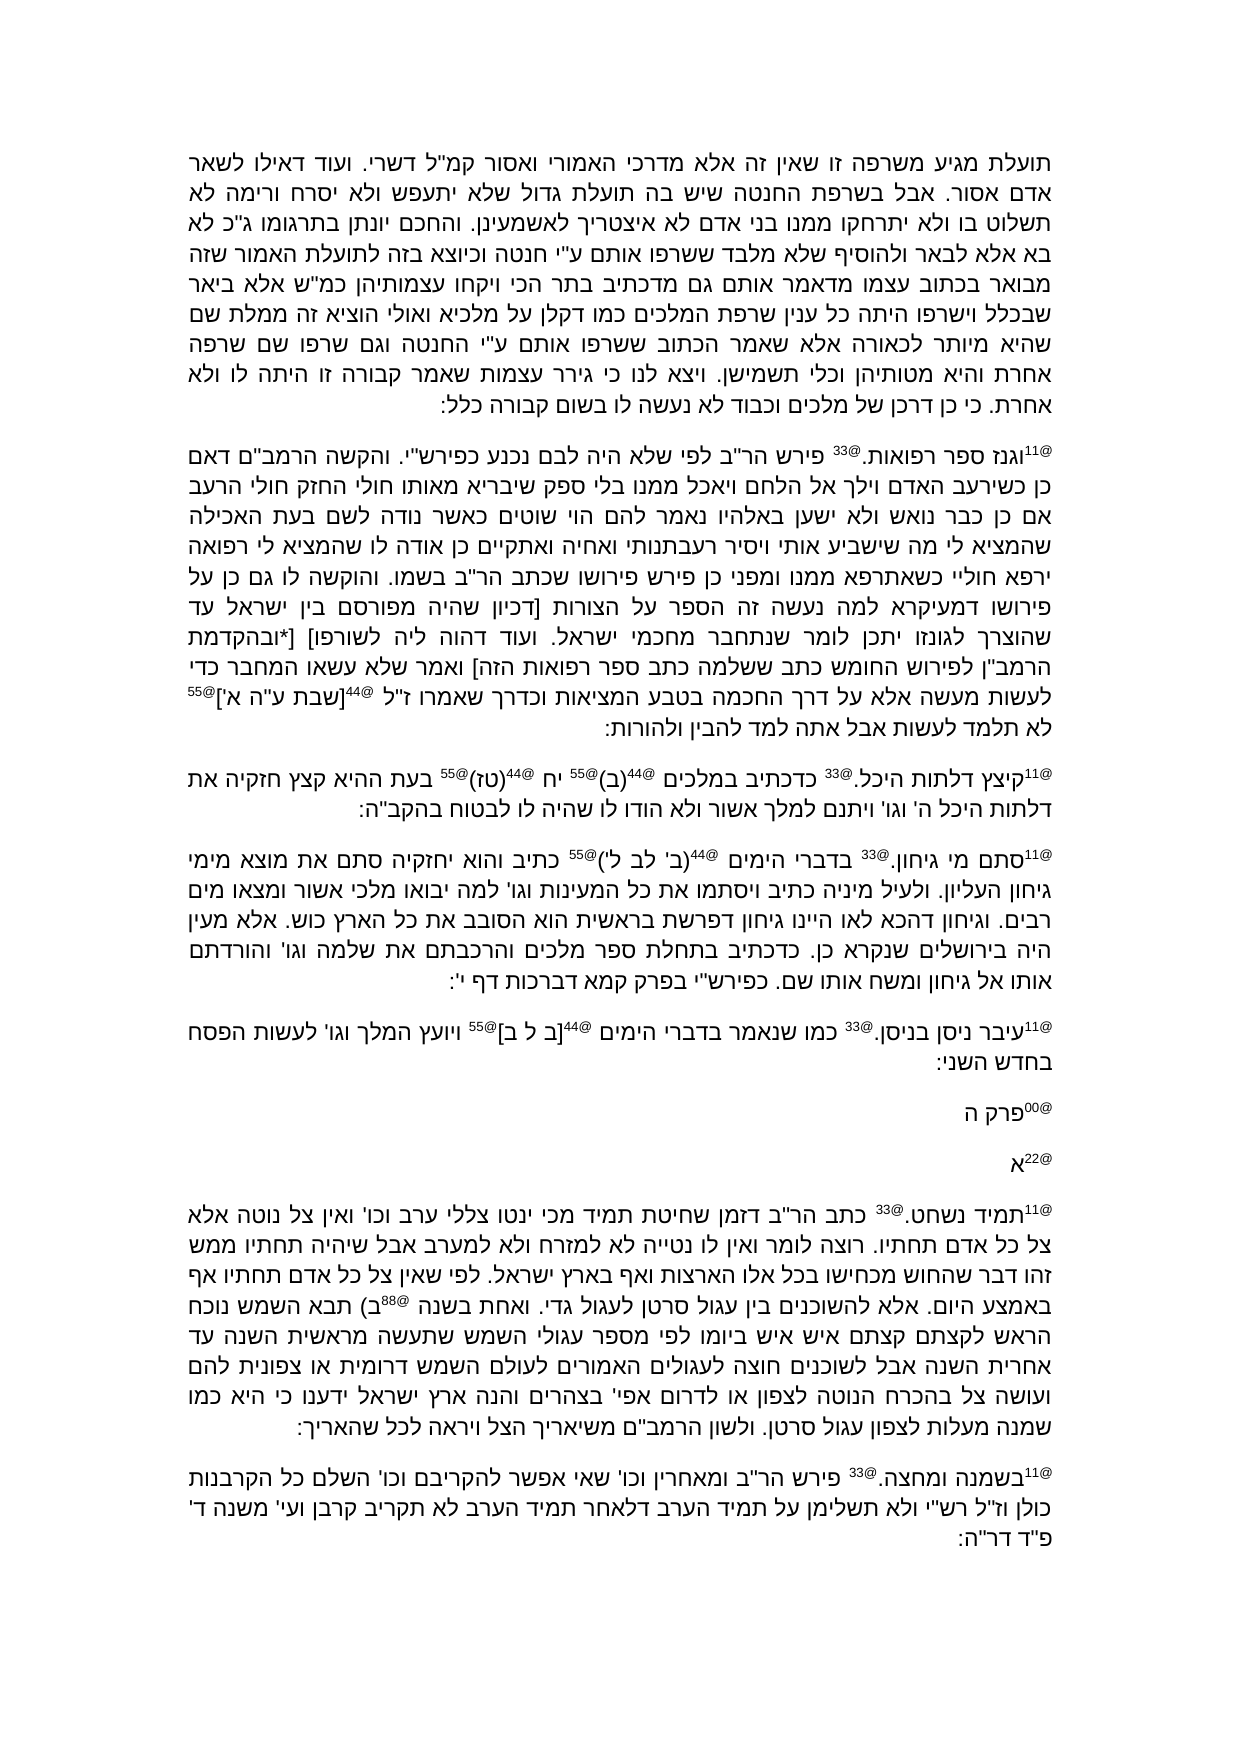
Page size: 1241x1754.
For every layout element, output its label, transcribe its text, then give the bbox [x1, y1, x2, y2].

text @11עיבר ניסן בניסן.@33 כמו שנאמר בדברי הימים @44[ב ל ב]@55 ויועץ המלך וגו' לעשות הפסח בחדש השני: [187, 1019, 1053, 1075]
text @22א [187, 1151, 1053, 1177]
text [187, 150, 1053, 418]
text @11סתם מי גיחון.@33 בדברי הימים @44(ב' לב ל')@55 כתיב והוא יחזקיה סתם את מוצא מימי גיחון העליון. ולעיל מיניה כתיב ויסתמו את כל המעינות וגו' למה יבואו מלכי אשור ומצאו מים רבים. וגיחון דהכא לאו היינו גיחון דפרשת בראשית הוא הסובב את כל הארץ כוש. אלא מעין היה בירושלים שנקרא כן. כדכתיב בתחלת ספר מלכים והרכבתם את שלמה וגו' והורדתם אותו אל גיחון ומשח אותו שם. כפירש"י בפרק קמא דברכות דף י': [187, 847, 1053, 994]
text @11וגנז ספר רפואות.@33 פירש הר"ב לפי שלא היה לבם נכנע כפירש"י. והקשה הרמב"ם דאם כן כשירעב האדם וילך אל הלחם ויאכל ממנו בלי ספק שיבריא מאותו חולי החזק חולי הרעב אם כן כבר נואש ולא ישען באלהיו נאמר להם הוי שוטים כאשר נודה לשם בעת האכילה שהמציא לי מה שישביע אותי ויסיר רעבתנותי ואחיה ואתקיים כן אודה לו שהמציא לי רפואה ירפא חוליי כשאתרפא ממנו ומפני כן פירש פירושו שכתב הר"ב בשמו. והוקשה לו גם כן על פירושו דמעיקרא למה נעשה זה הספר על הצורות [דכיון שהיה מפורסם בין ישראל עד שהוצרך לגונזו יתכן לומר שנתחבר מחכמי ישראל. ועוד דהוה ליה לשורפו] [*ובהקדמת הרמב"ן לפירוש החומש כתב ששלמה כתב ספר רפואות הזה] ואמר שלא עשאו המחבר כדי לעשות מעשה אלא על דרך החכמה בטבע המציאות וכדרך שאמרו ז"ל @44[שבת ע"ה א']@55 לא תלמד לעשות אבל אתה למד להבין ולהורות: [187, 443, 1053, 741]
text @00פרק ה [187, 1100, 1053, 1126]
text @11קיצץ דלתות היכל.@33 כדכתיב במלכים @44(ב)@55 יח @44(טז)@55 בעת ההיא קצץ חזקיה את דלתות היכל ה' וגו' ויתנם למלך אשור ולא הודו לו שהיה לו לבטוח בהקב"ה: [187, 766, 1053, 822]
text @11בשמנה ומחצה.@33 פירש הר"ב ומאחרין וכו' שאי אפשר להקריבם וכו' השלם כל הקרבנות כולן וז"ל רש"י ולא תשלימן על תמיד הערב דלאחר תמיד הערב לא תקריב קרבן ועי' משנה ד' פ"ד דר"ה: [187, 1464, 1053, 1551]
text @11תמיד נשחט.@33 כתב הר"ב דזמן שחיטת תמיד מכי ינטו צללי ערב וכו' ואין צל נוטה אלא צל כל אדם תחתיו. רוצה לומר ואין לו נטייה לא למזרח ולא למערב אבל שיהיה תחתיו ממש זהו דבר שהחוש מכחישו בכל אלו הארצות ואף בארץ ישראל. לפי שאין צל כל אדם תחתיו אף באמצע היום. אלא להשוכנים בין עגול סרטן לעגול גדי. ואחת בשנה @88ב) תבא השמש נוכח הראש לקצתם קצתם איש איש ביומו לפי מספר עגולי השמש שתעשה מראשית השנה עד אחרית השנה אבל לשוכנים חוצה לעגולים האמורים לעולם השמש דרומית או צפונית להם ועושה צל בהכרח הנוטה לצפון או לדרום אפי' בצהרים והנה ארץ ישראל ידענו כי היא כמו שמנה מעלות לצפון עגול סרטן. ולשון הרמב"ם משיאריך הצל ויראה לכל שהאריך: [187, 1202, 1053, 1440]
